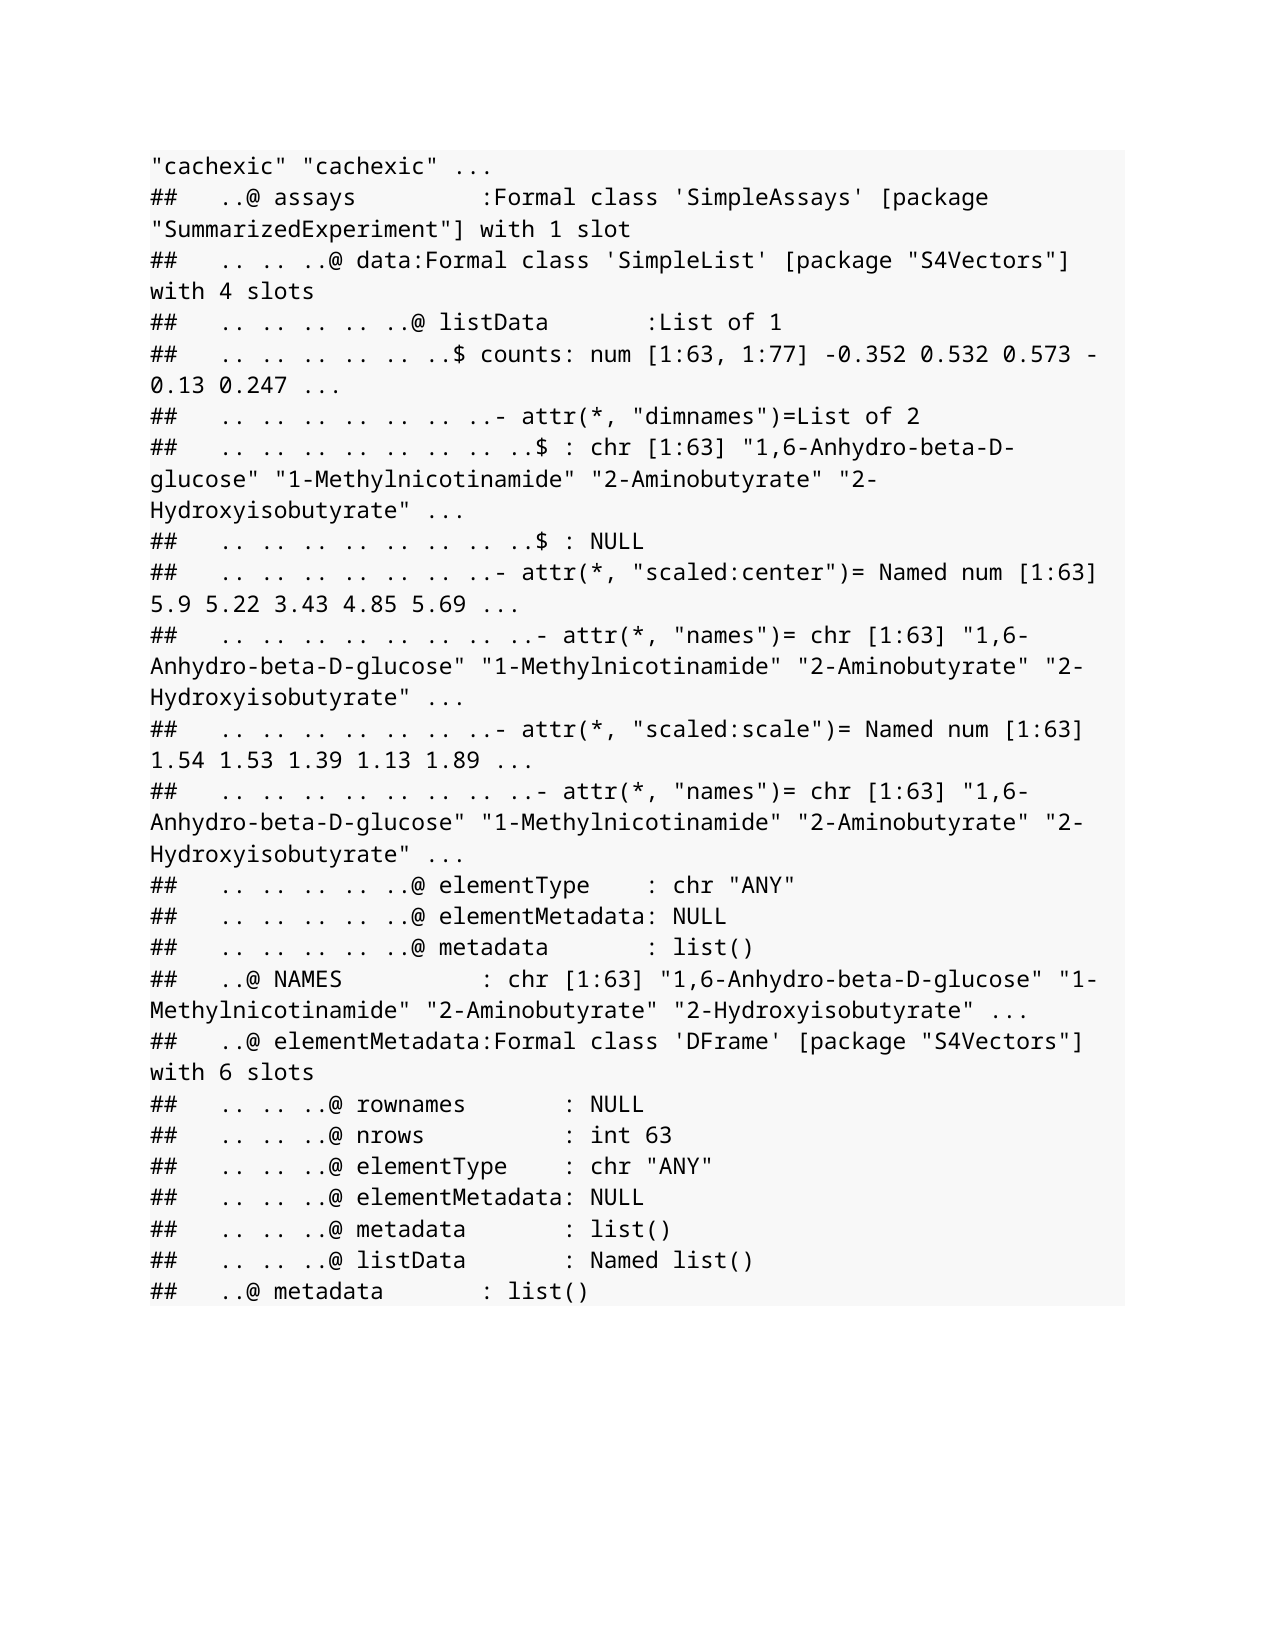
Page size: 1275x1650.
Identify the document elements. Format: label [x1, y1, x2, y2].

text [150, 150, 1125, 1306]
